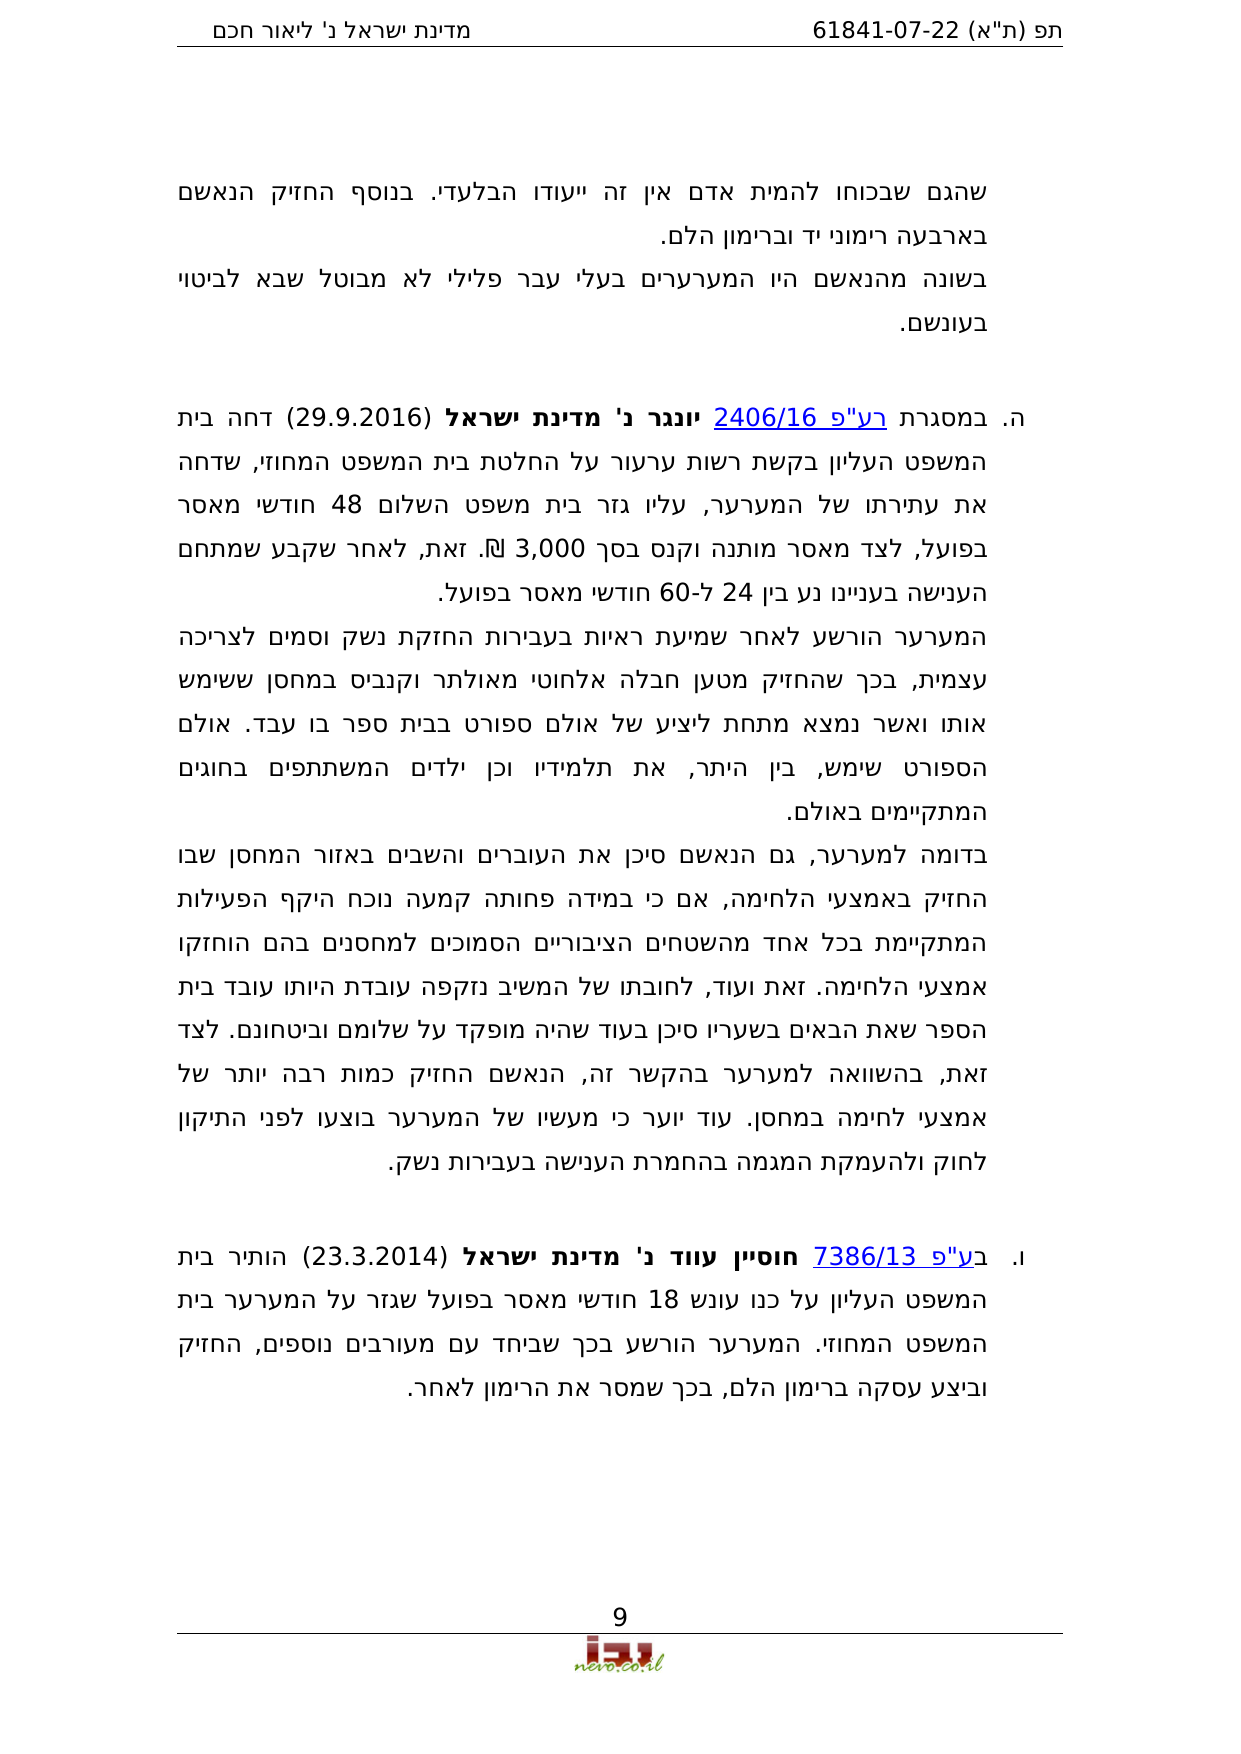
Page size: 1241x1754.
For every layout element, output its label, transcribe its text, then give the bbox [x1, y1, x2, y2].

text בדומה למערער, גם הנאשם סיכן את העוברים והשבים באזור המחסן שבו החזיק באמצעי הלחימה, אם כי במידה פחותה קמעה נוכח היקף הפעילות המתקיימת בכל אחד מהשטחים הציבוריים הסמוכים למחסנים בהם הוחזקו אמצעי הלחימה. זאת ועוד, לחובתו של המשיב נזקפה עובדת היותו עובד בית הספר שאת הבאים בשעריו סיכן בעוד שהיה מופקד על שלומם וביטחונם. לצד זאת, בהשוואה למערער בהקשר זה, הנאשם החזיק כמות רבה יותר של אמצעי לחימה במחסן. עוד יוער כי מעשיו של המערער בוצעו לפני התיקון לחוק ולהעמקת המגמה בהחמרת הענישה בעבירות נשק. [177, 841, 988, 1176]
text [177, 177, 988, 250]
list במסגרת רע"פ 2406/16 יונגר נ' מדינת ישראל (29.9.2016) דחה בית המשפט העליון בקשת רשות ערעור על החלטת בית המשפט המחוזי, שדחה את עתירתו של המערער, עליו גזר בית משפט השלום 48 חודשי מאסר בפועל, לצד מאסר מותנה וקנס בסך 3,000 ₪. זאת, לאחר שקבע שמתחם הענישה בעניינו נע בין 24 ל-60 חודשי מאסר בפועל. [177, 403, 1026, 607]
text המערער הורשע לאחר שמיעת ראיות בעבירות החזקת נשק וסמים לצריכה עצמית, בכך שהחזיק מטען חבלה אלחוטי מאולתר וקנביס במחסן ששימש אותו ואשר נמצא מתחת ליציע של אולם ספורט בבית ספר בו עבד. אולם הספורט שימש, בין היתר, את תלמידיו וכן ילדים המשתתפים בחוגים המתקיימים באולם. [177, 622, 988, 826]
picture [574, 1635, 666, 1673]
text בשונה מהנאשם היו המערערים בעלי עבר פלילי לא מבוטל שבא לביטוי בעונשם. [177, 265, 988, 338]
list בע"פ 7386/13 חוסיין עווד נ' מדינת ישראל (23.3.2014) הותיר בית המשפט העליון על כנו עונש 18 חודשי מאסר בפועל שגזר על המערער בית המשפט המחוזי. המערער הורשע בכך שביחד עם מעורבים נוספים, החזיק וביצע עסקה ברימון הלם, בכך שמסר את הרימון לאחר. [177, 1242, 1026, 1402]
